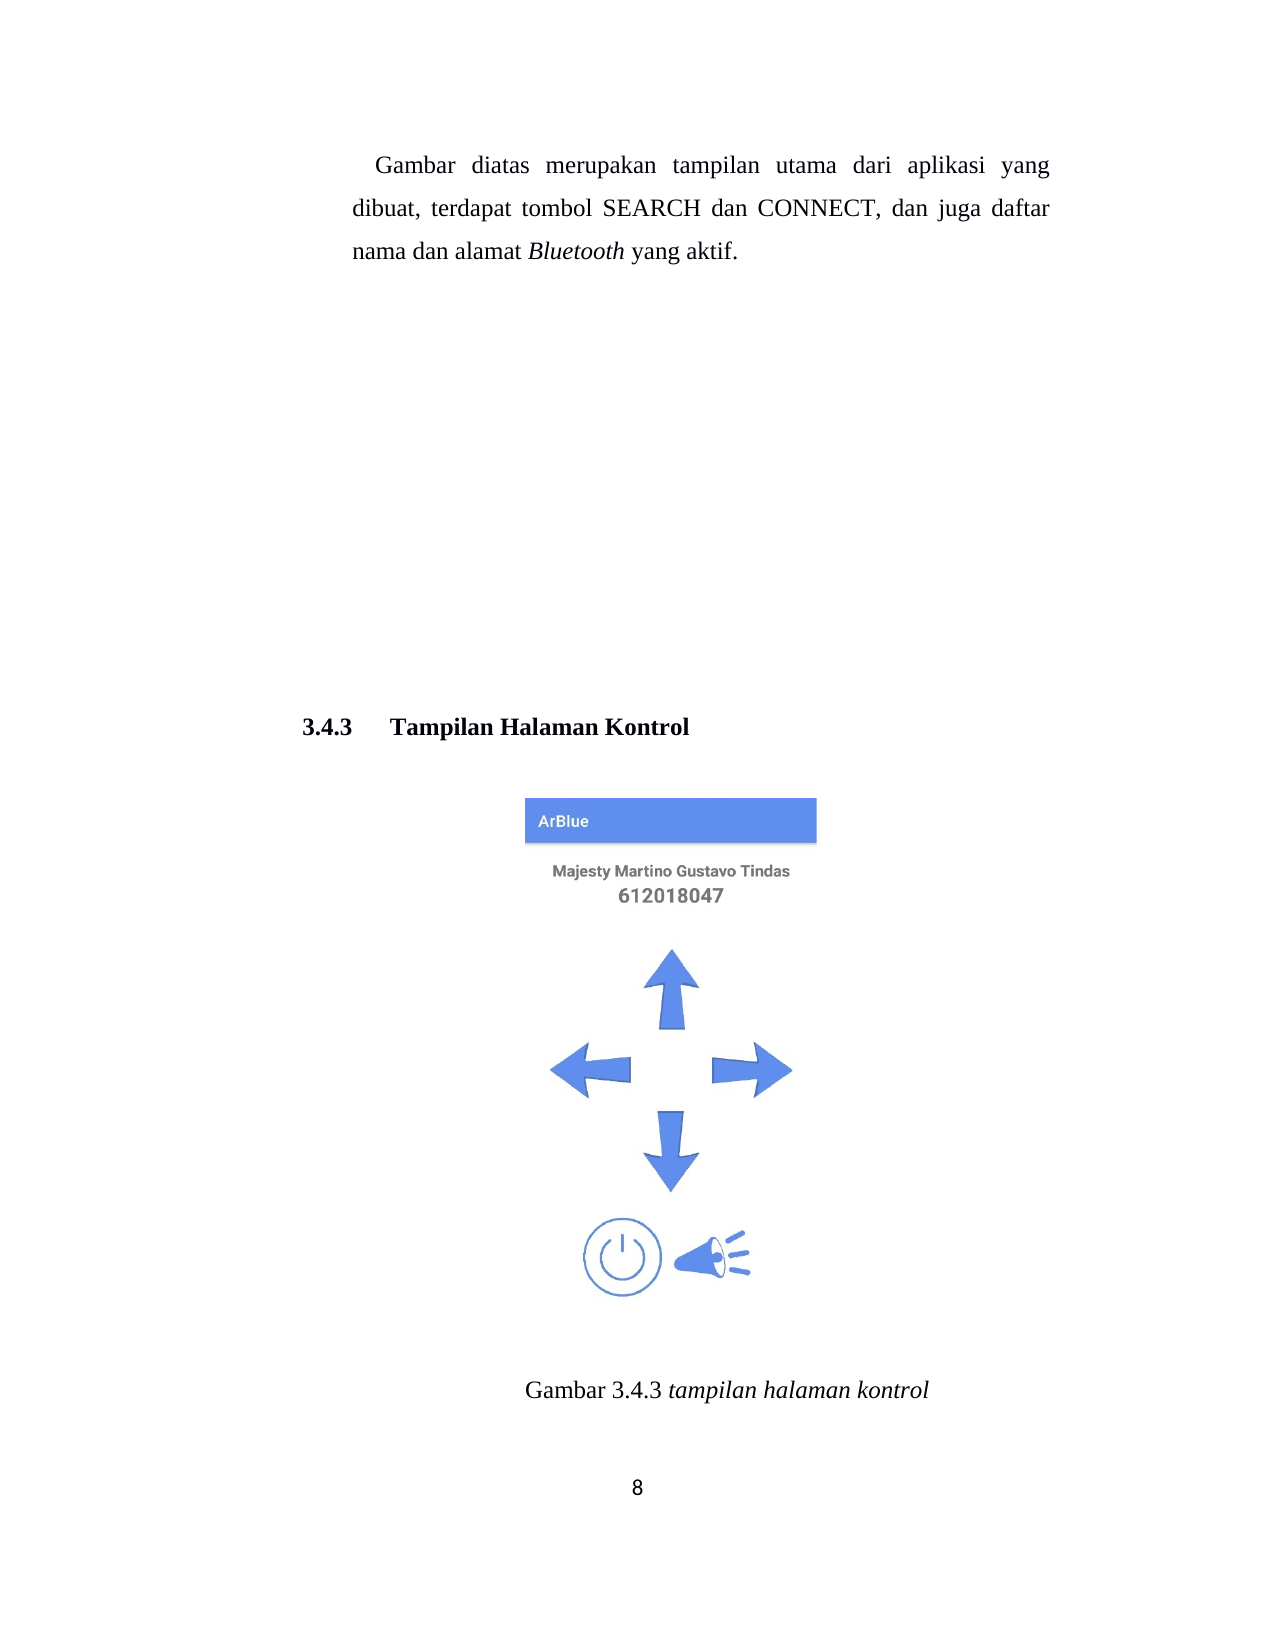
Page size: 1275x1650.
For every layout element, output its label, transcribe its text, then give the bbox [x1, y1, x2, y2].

list Tampilan Halaman Kontrol [352, 712, 1050, 741]
picture [525, 798, 817, 1361]
text Gambar diatas merupakan tampilan utama dari aplikasi yang dibuat, terdapat tombol SEARCH dan CONNECT, dan juga daftar nama dan alamat Bluetooth yang aktif. [352, 150, 1050, 265]
text Gambar 3.4.3 tampilan halaman kontrol [464, 1375, 1050, 1404]
